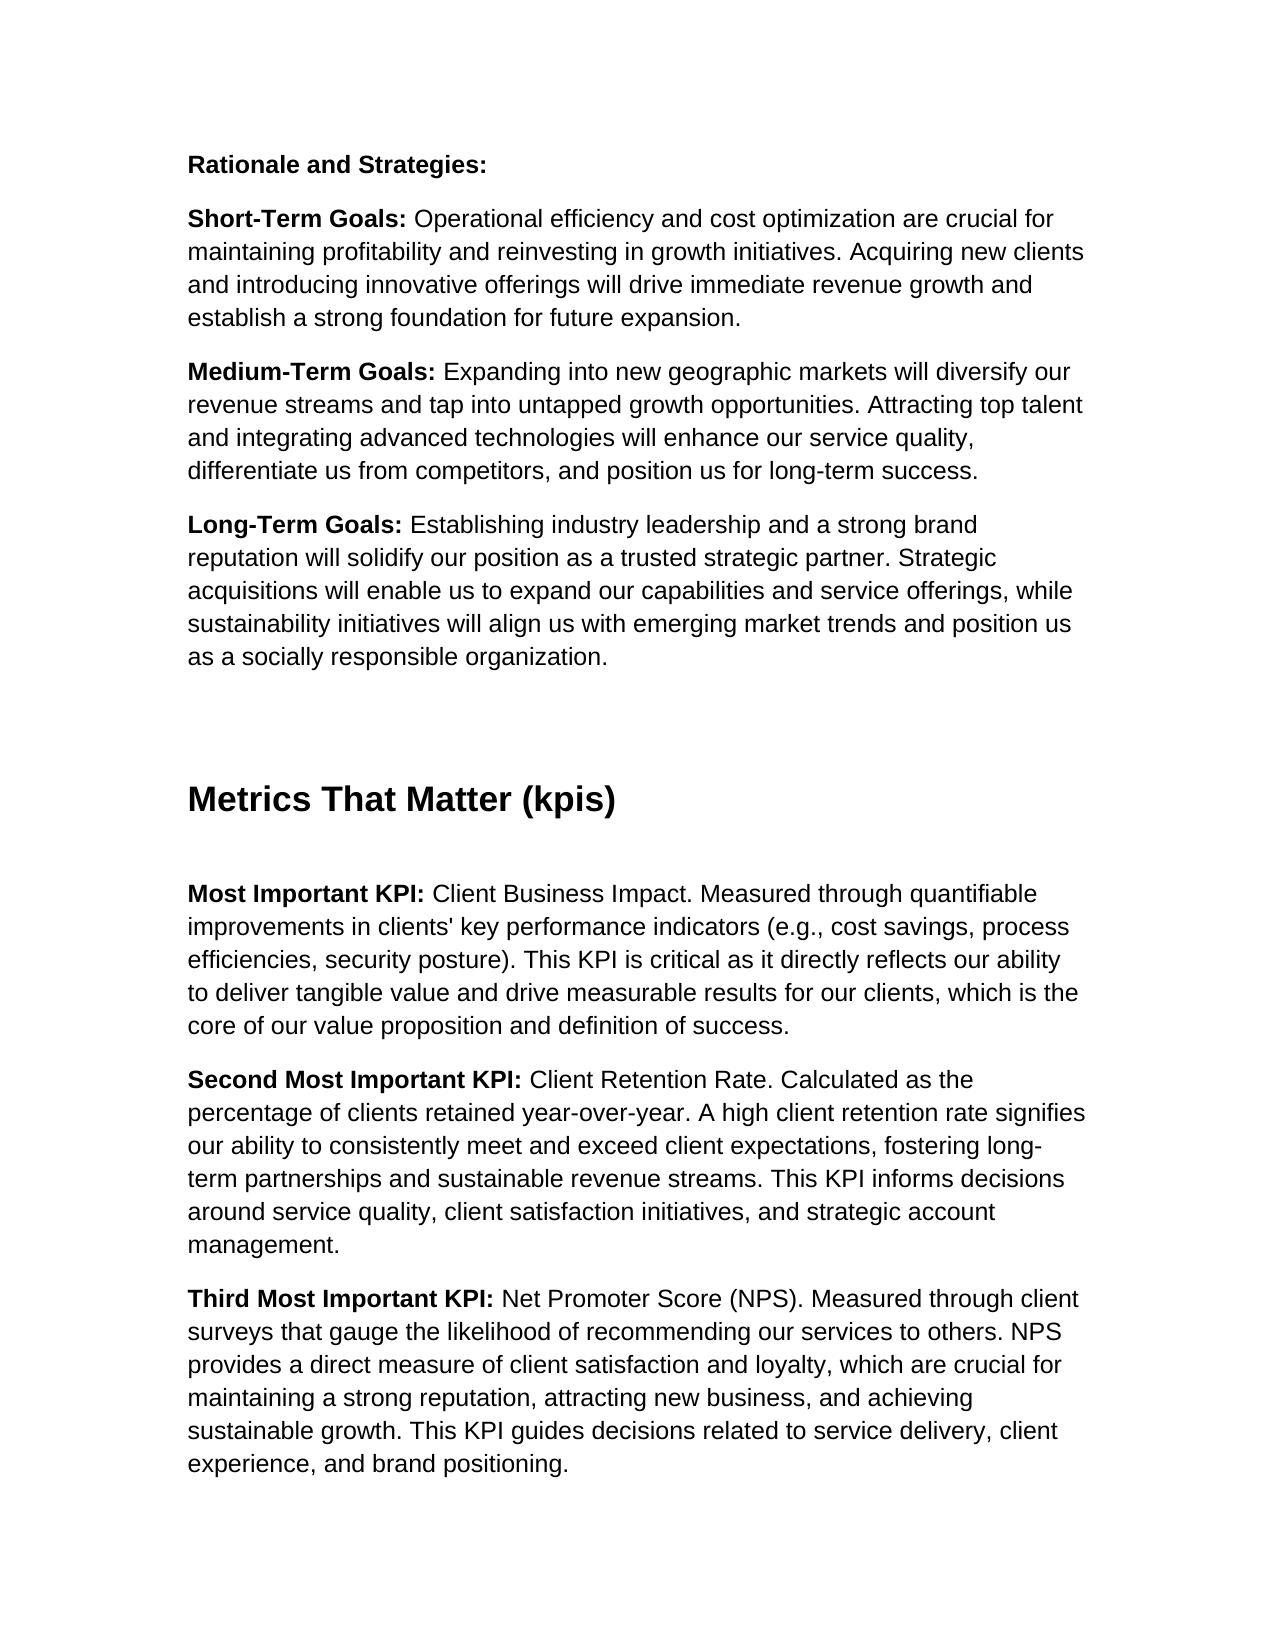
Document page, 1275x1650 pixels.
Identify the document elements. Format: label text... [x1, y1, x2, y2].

text Long-Term Goals: Establishing industry leadership and a strong brand reputation will solidify our position as a trusted strategic partner. Strategic acquisitions will enable us to expand our capabilities and service offerings, while sustainability initiatives will align us with emerging market trends and position us as a socially responsible organization. [187, 510, 1087, 671]
text Most Important KPI: Client Business Impact. Measured through quantifiable improvements in clients' key performance indicators (e.g., cost savings, process efficiencies, security posture). This KPI is critical as it directly reflects our ability to deliver tangible value and drive measurable results for our clients, which is the core of our value proposition and definition of success. [187, 879, 1087, 1040]
text Short-Term Goals: Operational efficiency and cost optimization are crucial for maintaining profitability and reinvesting in growth initiatives. Acquiring new clients and introducing innovative offerings will drive immediate revenue growth and establish a strong foundation for future expansion. [187, 204, 1087, 332]
text Medium-Term Goals: Expanding into new geographic markets will diversify our revenue streams and tap into untapped growth opportunities. Attracting top talent and integrating advanced technologies will enhance our service quality, differentiate us from competitors, and position us for long-term success. [187, 357, 1087, 484]
subtitle Metrics That Matter (kpis) [187, 779, 1087, 819]
text Rationale and Strategies: [187, 150, 1087, 179]
text Second Most Important KPI: Client Retention Rate. Calculated as the percentage of clients retained year-over-year. A high client retention rate signifies our ability to consistently meet and exceed client expectations, fostering long-term partnerships and sustainable revenue streams. This KPI informs decisions around service quality, client satisfaction initiatives, and strategic account management. [187, 1065, 1087, 1259]
text Third Most Important KPI: Net Promoter Score (NPS). Measured through client surveys that gauge the likelihood of recommending our services to others. NPS provides a direct measure of client satisfaction and loyalty, which are crucial for maintaining a strong reputation, attracting new business, and achieving sustainable growth. This KPI guides decisions related to service delivery, client experience, and brand positioning. [187, 1284, 1087, 1478]
